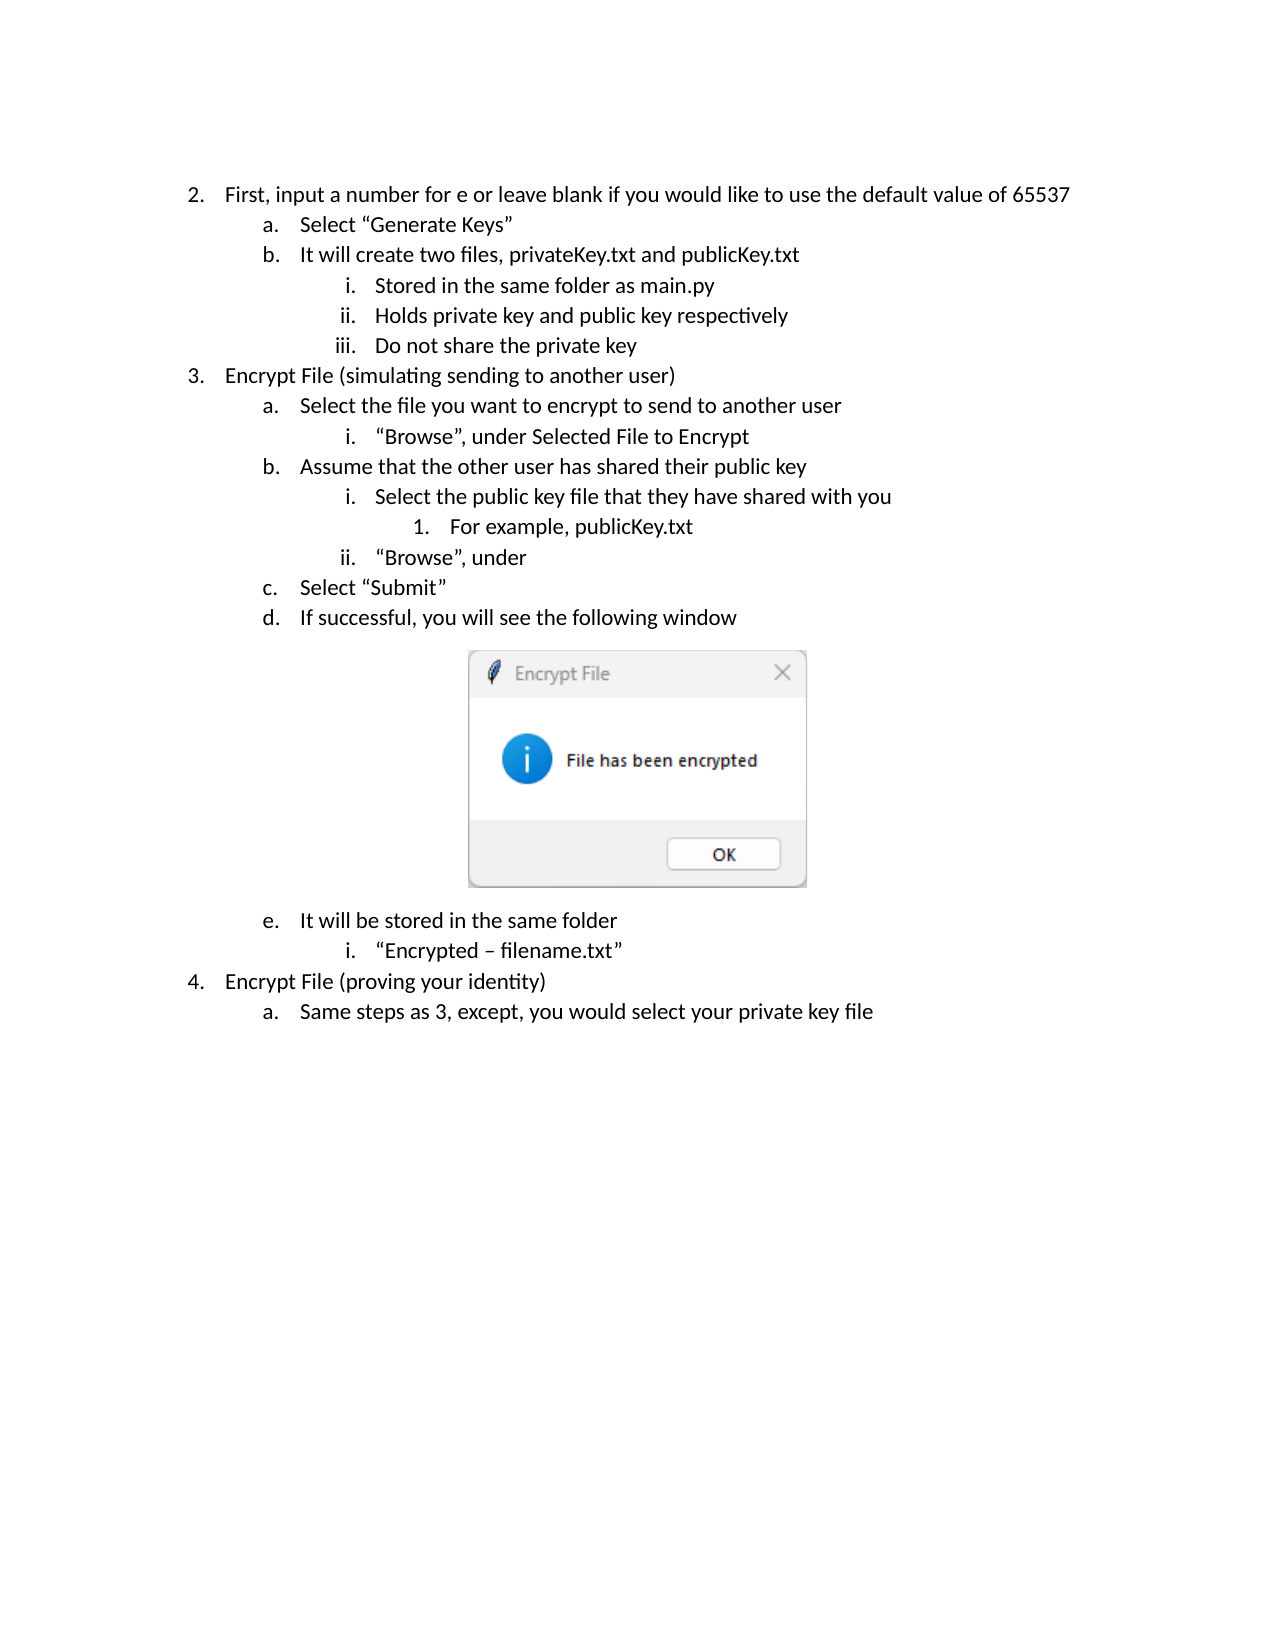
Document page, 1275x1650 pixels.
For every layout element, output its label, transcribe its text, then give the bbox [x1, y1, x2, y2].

list Select the public key file that they have shared with you [356, 482, 1125, 510]
list “Encrypted – filename.txt” [356, 937, 1125, 964]
list Encrypt File (simulating sending to another user) [187, 361, 1125, 389]
list It will create two files, privateKey.txt and publicKey.txt [262, 241, 1125, 269]
list Stored in the same folder as main.py [356, 271, 1125, 299]
list Select “Generate Keys” [262, 210, 1125, 238]
list Select “Submit” [262, 573, 1125, 601]
list “Browse”, under Selected File to Encrypt [356, 422, 1125, 450]
list Select the file you want to encrypt to send to another user [262, 392, 1125, 420]
picture [468, 650, 808, 888]
list It will be stored in the same folder [262, 906, 1125, 934]
list Same steps as 3, except, you would select your private key file [262, 997, 1125, 1025]
list Assume that the other user has shared their public key [262, 452, 1125, 480]
list First, input a number for e or leave blank if you would like to use the default value of 65537 [187, 180, 1125, 208]
list Do not share the private key [356, 331, 1125, 359]
list For example, publicKey.txt [412, 512, 1125, 541]
list Holds private key and public key respectively [356, 301, 1125, 329]
list If successful, you will see the following window [262, 603, 1125, 631]
list Encrypt File (proving your identity) [187, 967, 1125, 995]
list “Browse”, under [356, 543, 1125, 571]
